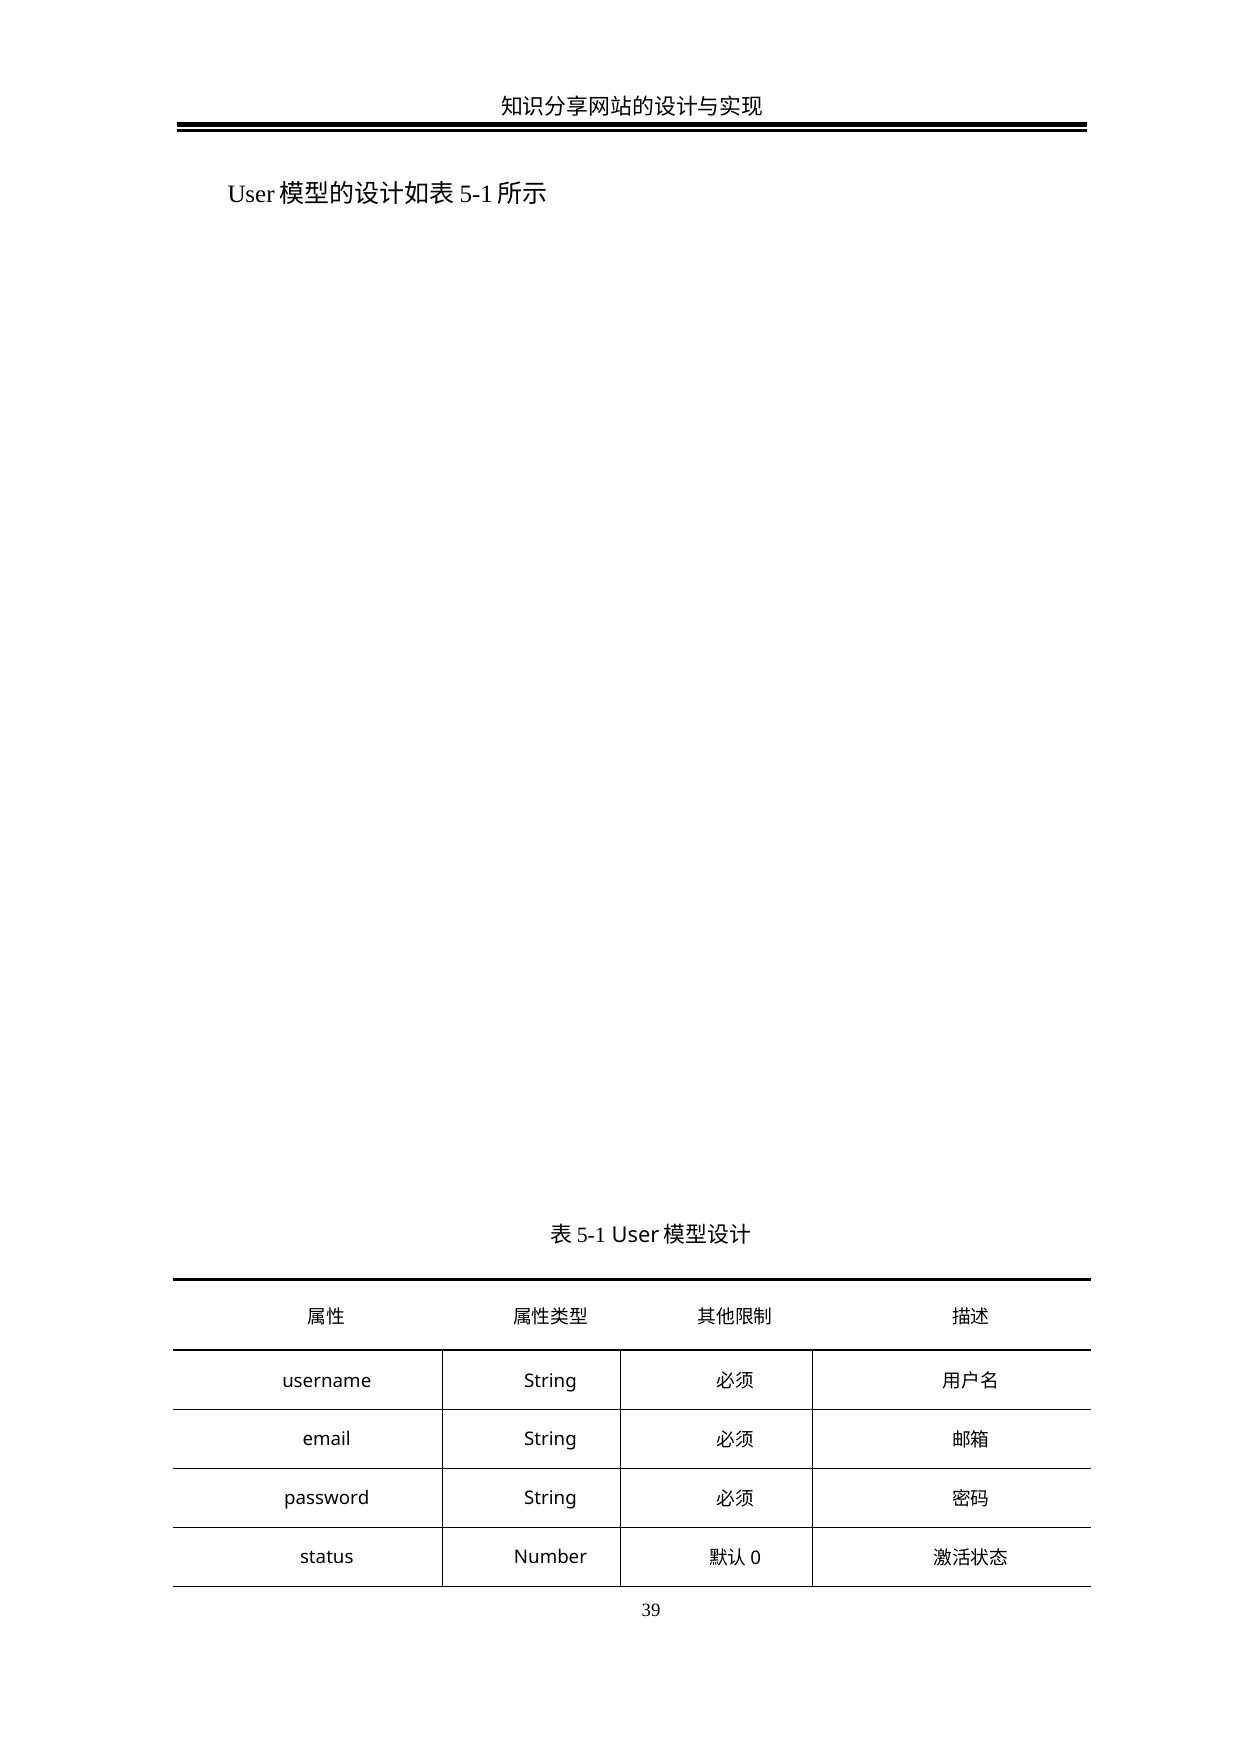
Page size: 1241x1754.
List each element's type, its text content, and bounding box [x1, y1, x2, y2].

table_cell 必须 [621, 1351, 812, 1408]
table_cell 邮箱 [813, 1410, 1091, 1467]
table_header 其他限制 [620, 1281, 812, 1349]
text 表5-1 User模型设计 [177, 1217, 1087, 1249]
table_cell 默认0 [621, 1528, 812, 1586]
table_cell 激活状态 [813, 1528, 1091, 1586]
table_cell String [443, 1410, 620, 1467]
table_cell 必须 [621, 1410, 812, 1467]
text User模型的设计如表5-1所示 [177, 159, 1087, 224]
table_cell 用户名 [813, 1351, 1091, 1408]
table_cell password [173, 1469, 442, 1527]
table_header 属性类型 [443, 1281, 620, 1349]
table_header 属性 [173, 1281, 443, 1349]
table_cell Number [443, 1528, 620, 1586]
table_cell email [173, 1410, 442, 1467]
table_cell status [173, 1528, 442, 1586]
table_cell 密码 [813, 1469, 1091, 1527]
table_cell 必须 [621, 1469, 812, 1527]
table_header 描述 [812, 1281, 1091, 1349]
table_cell username [173, 1351, 442, 1408]
table_cell String [443, 1469, 620, 1527]
table_cell String [443, 1351, 620, 1408]
